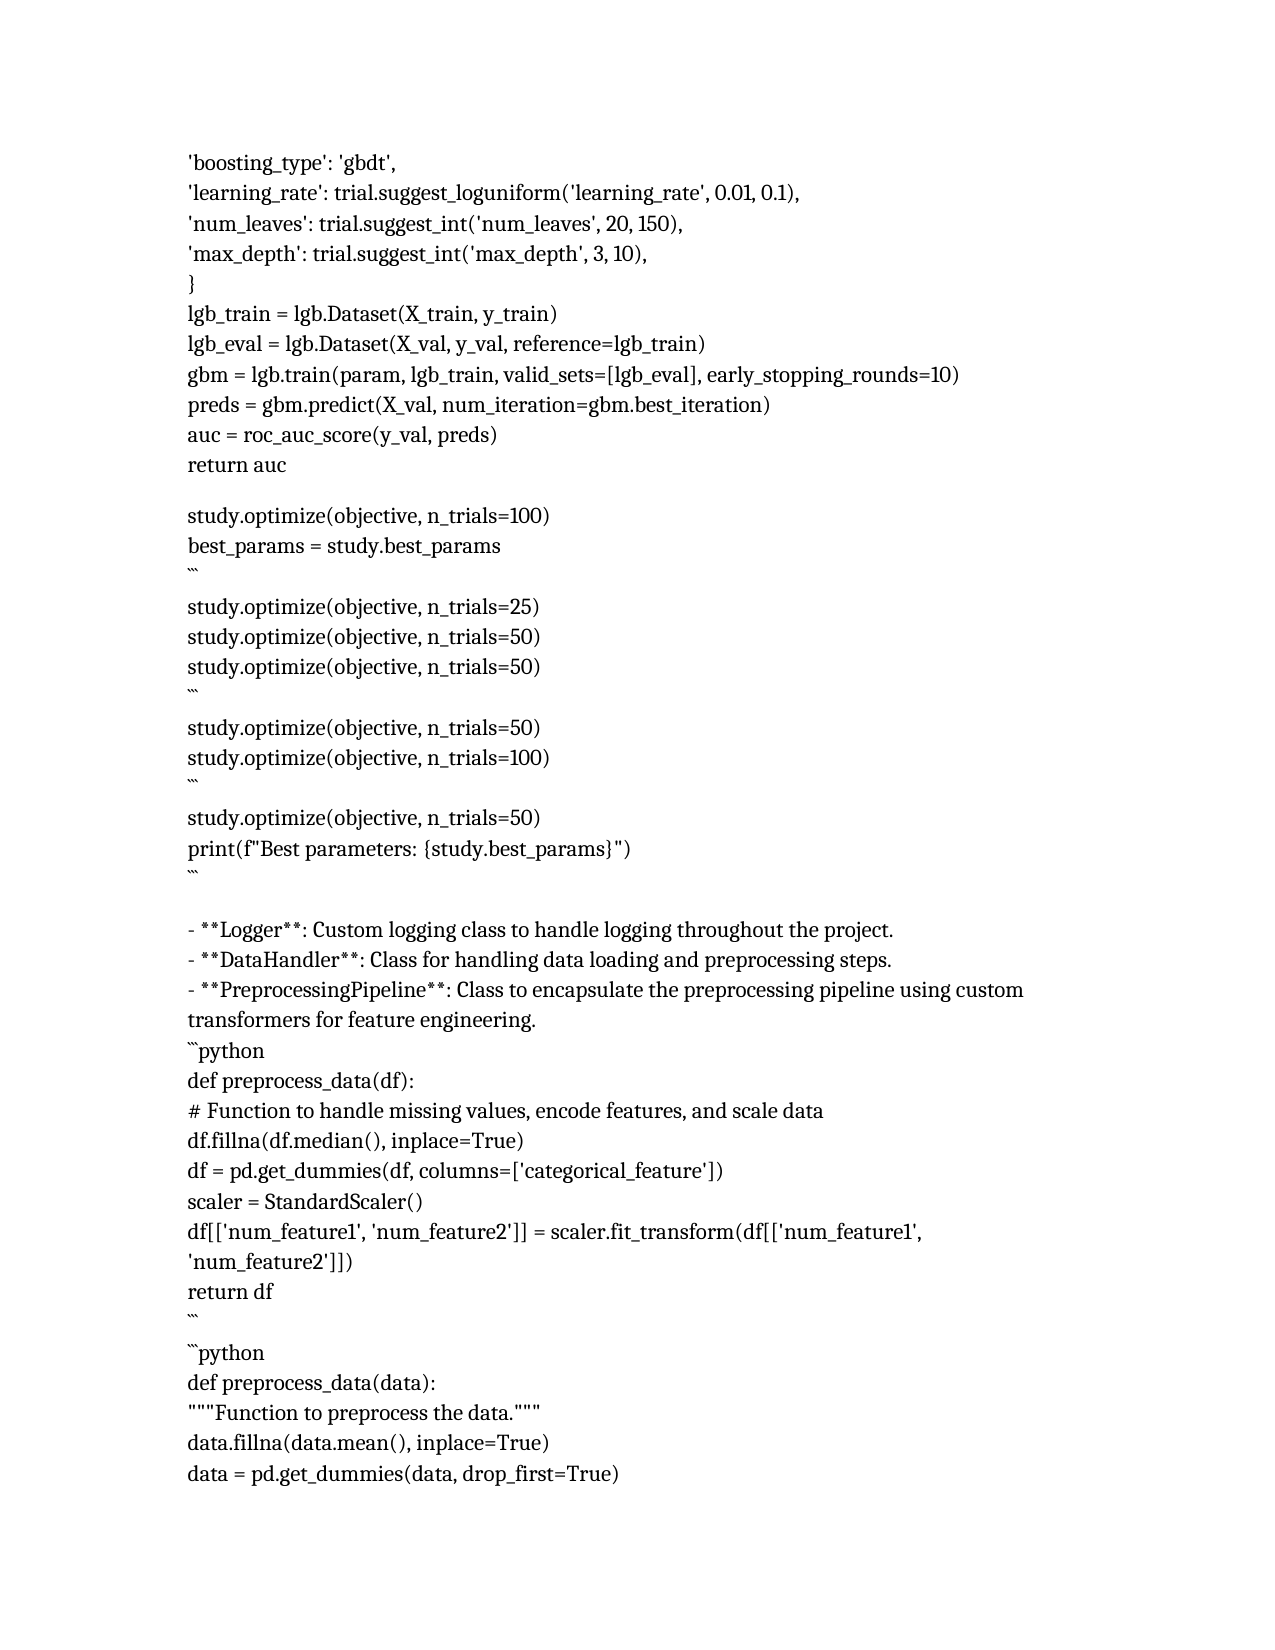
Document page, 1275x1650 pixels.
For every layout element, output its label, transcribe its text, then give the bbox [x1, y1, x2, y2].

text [187, 917, 1087, 1487]
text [187, 150, 1087, 478]
text study.optimize(objective, n_trials=100) best_params = study.best_params ``` study.optimize(objective, n_trials=25) study.optimize(objective, n_trials=50) study.optimize(objective, n_trials=50) ``` study.optimize(objective, n_trials=50) study.optimize(objective, n_trials=100) ``` study.optimize(objective, n_trials=50) print(f"Best parameters: {study.best_params}") ``` [187, 503, 1087, 892]
